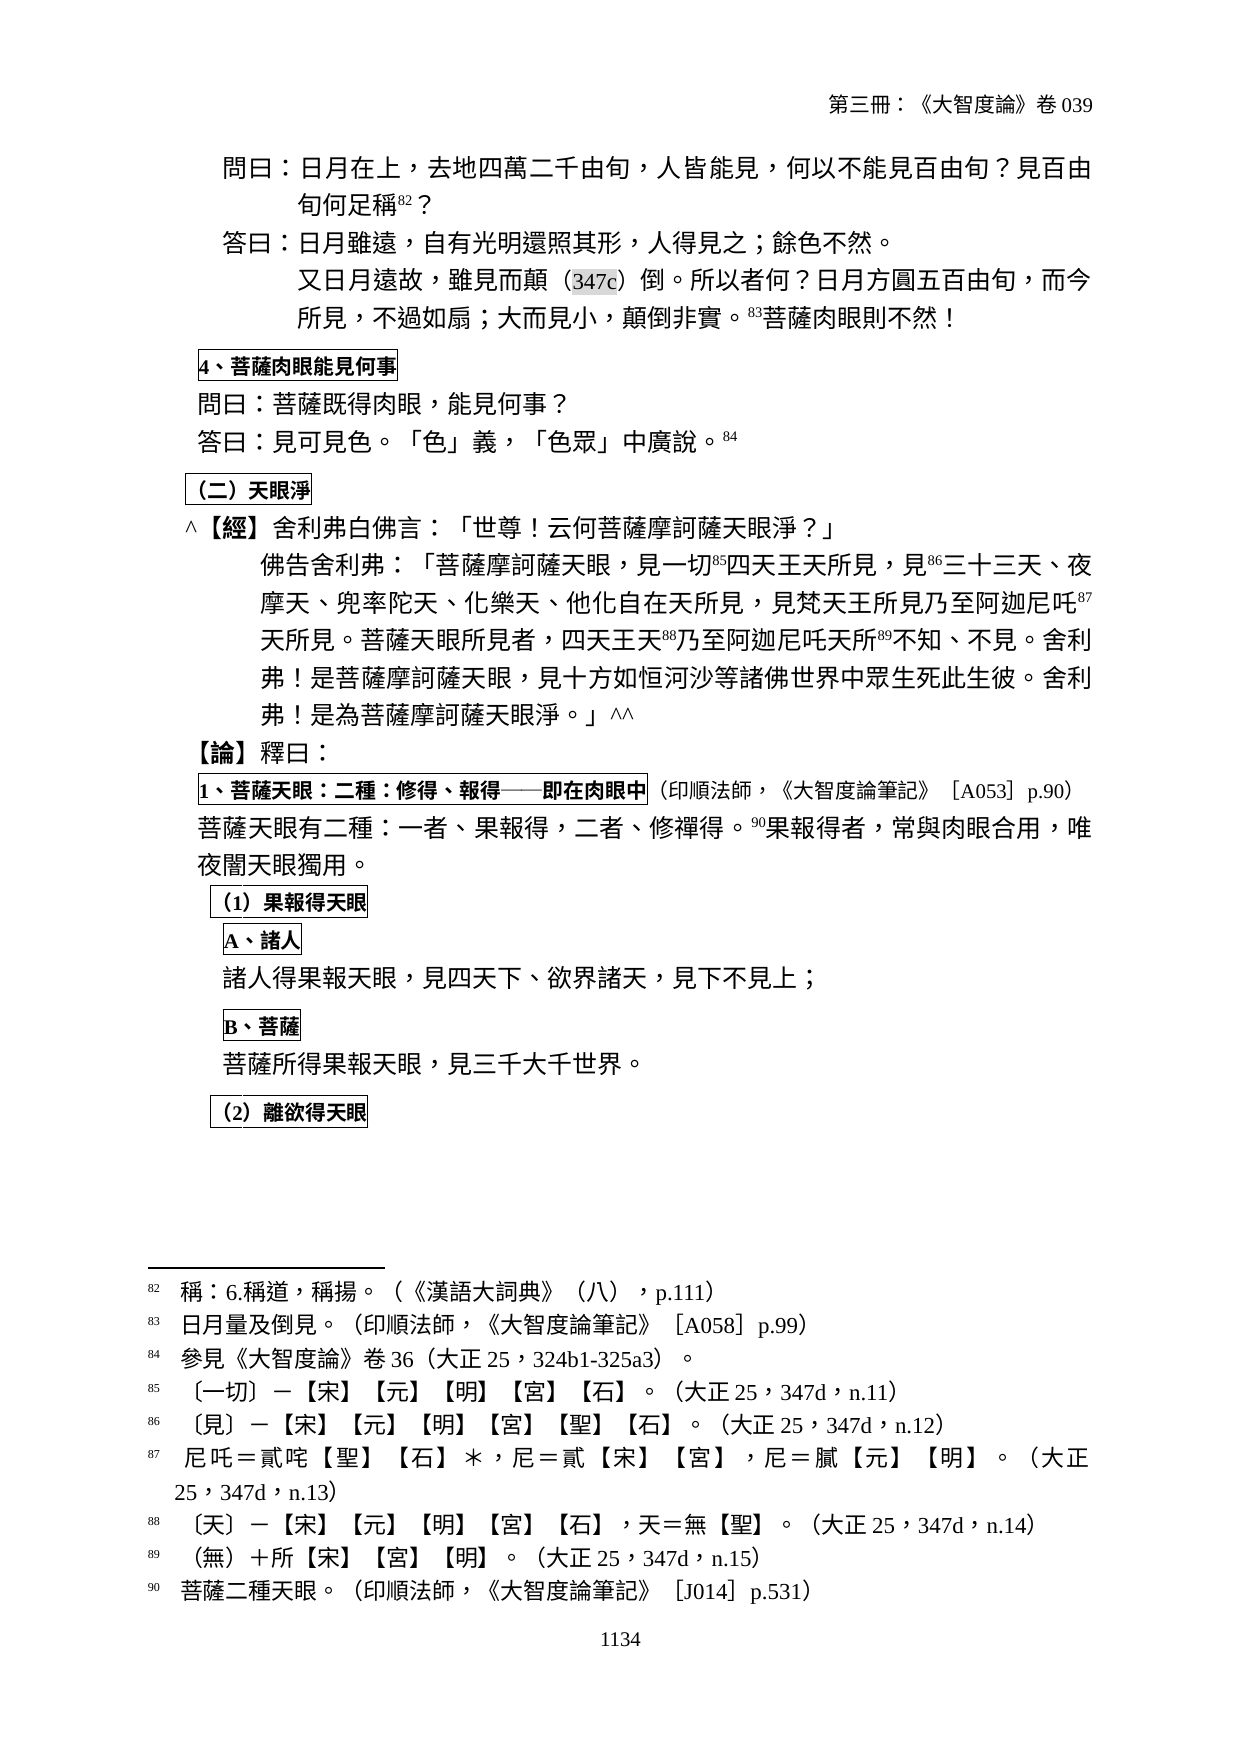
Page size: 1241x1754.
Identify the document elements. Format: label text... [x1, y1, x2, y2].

text 問曰：菩薩既得肉眼，能見何事？ [198, 384, 1092, 421]
text 佛告舍利弗：「菩薩摩訶薩天眼，見一切四天王天所見，見三十三天、夜摩天、兜率陀天、化樂天、他化自在天所見，見梵天王所見乃至阿迦尼吒天所見。菩薩天眼所見者，四天王天乃至阿迦尼吒天所不知、不見。舍利弗！是菩薩摩訶薩天眼，見十方如恒河沙等諸佛世界中眾生死此生彼。舍利弗！是為菩薩摩訶薩天眼淨。」^^ [260, 545, 1092, 733]
text （2）離欲得天眼 [210, 1093, 1092, 1130]
text 答曰：見可見色。「色」義，「色眾」中廣說。 [198, 421, 1092, 459]
text 諸人得果報天眼，見四天下、欲界諸天，見下不見上； [223, 958, 1092, 995]
text 又日月遠故，雖見而顛（）倒。所以者何？日月方圓五百由旬，而今所見，不過如扇；大而見小，顛倒非實。菩薩肉眼則不然！ [298, 260, 1092, 335]
text 問曰：日月在上，去地四萬二千由旬，人皆能見，何以不能見百由旬？見百由旬何足稱？ [223, 148, 1092, 223]
text 答曰：日月雖遠，自有光明還照其形，人得見之；餘色不然。 [223, 223, 1092, 260]
text 菩薩所得果報天眼，見三千大千世界。 [223, 1044, 1092, 1081]
text B、菩薩 [223, 1006, 1092, 1044]
text 【論】釋曰： [185, 733, 1092, 770]
text 菩薩天眼有二種：一者、果報得，二者、修禪得。果報得者，常與肉眼合用，唯夜闇天眼獨用。 [198, 808, 1092, 883]
text 1、菩薩天眼：二種：修得、報得──即在肉眼中（印順法師，《大智度論筆記》［A053］p.90） [198, 770, 1092, 808]
text A、諸人 [223, 920, 1092, 958]
text ^【經】舍利弗白佛言：「世尊！云何菩薩摩訶薩天眼淨？」 [185, 508, 1092, 545]
text （二）天眼淨 [185, 470, 1092, 508]
text （1）果報得天眼 [210, 883, 1092, 920]
text 4、菩薩肉眼能見何事 [198, 346, 1092, 384]
